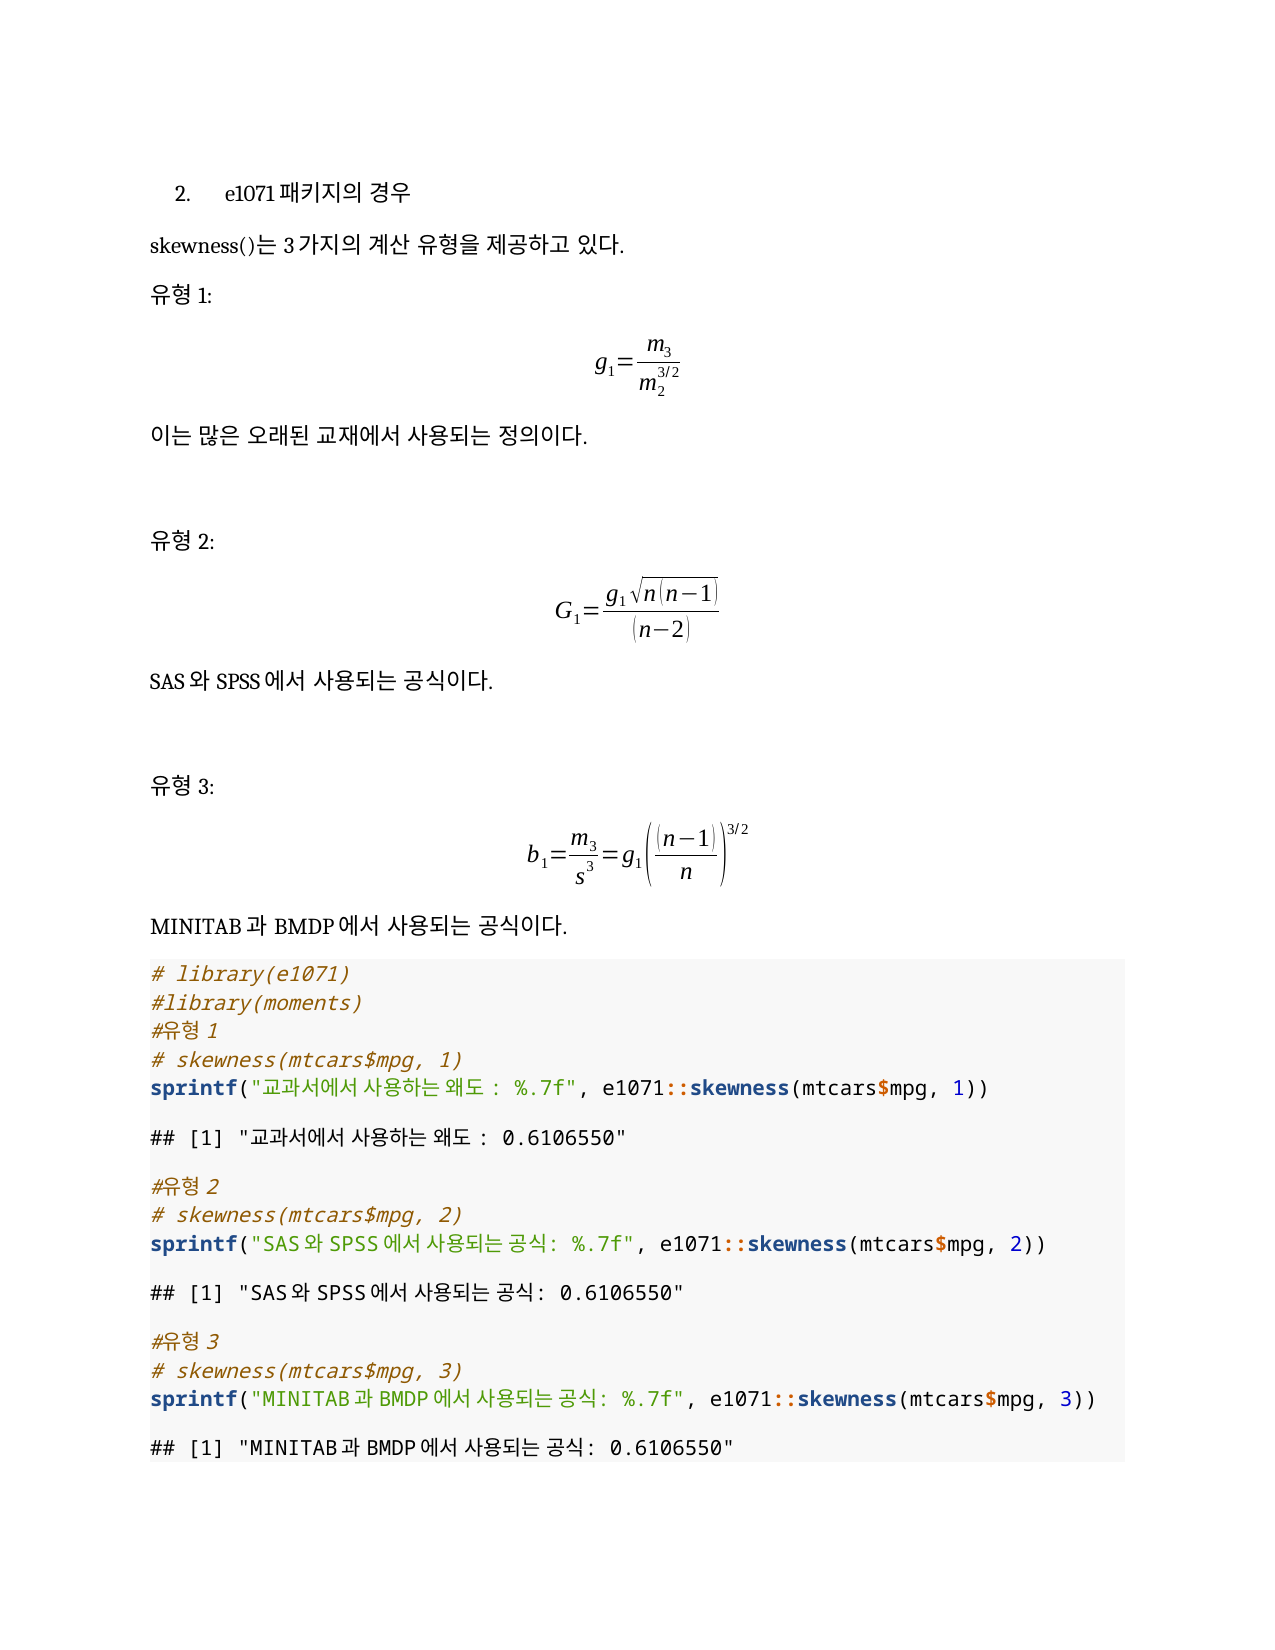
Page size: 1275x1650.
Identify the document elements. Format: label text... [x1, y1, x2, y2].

text ## [1] "교과서에서 사용하는 왜도 : 0.6106550" [150, 1123, 1125, 1151]
text skewness()는 3가지의 계산 유형을 제공하고 있다. [150, 227, 1125, 260]
text # library(e1071) #library(moments) #유형1 # skewness(mtcars$mpg, 1) sprintf("교과서에서 사용하는 왜도 : %.7f", e1071::skewness(mtcars$mpg, 1)) [150, 959, 1125, 1102]
list e1071 패키지의 경우 [175, 177, 1125, 208]
text 유형 3: [150, 770, 1125, 801]
text 유형 2: [150, 525, 1125, 556]
text 이는 많은 오래된 교재에서 사용되는 정의이다. [150, 418, 1125, 506]
text SAS와 SPSS에서 사용되는 공식이다. [150, 663, 1125, 751]
text 유형 1: [150, 279, 1125, 310]
text #유형2 # skewness(mtcars$mpg, 2) sprintf("SAS와 SPSS에서 사용되는 공식: %.7f", e1071::skewness(mtcars$mpg, 2)) [217, 1172, 1125, 1257]
text ## [1] "MINITAB과 BMDP에서 사용되는 공식: 0.6106550" [150, 1433, 1125, 1462]
text #유형3 # skewness(mtcars$mpg, 3) sprintf("MINITAB과 BMDP에서 사용되는 공식: %.7f", e1071::skewness(mtcars$mpg, 3)) [217, 1327, 1125, 1413]
text MINITAB과 BMDP에서 사용되는 공식이다. [150, 908, 1125, 941]
text ## [1] "SAS와 SPSS에서 사용되는 공식: 0.6106550" [150, 1278, 1125, 1306]
